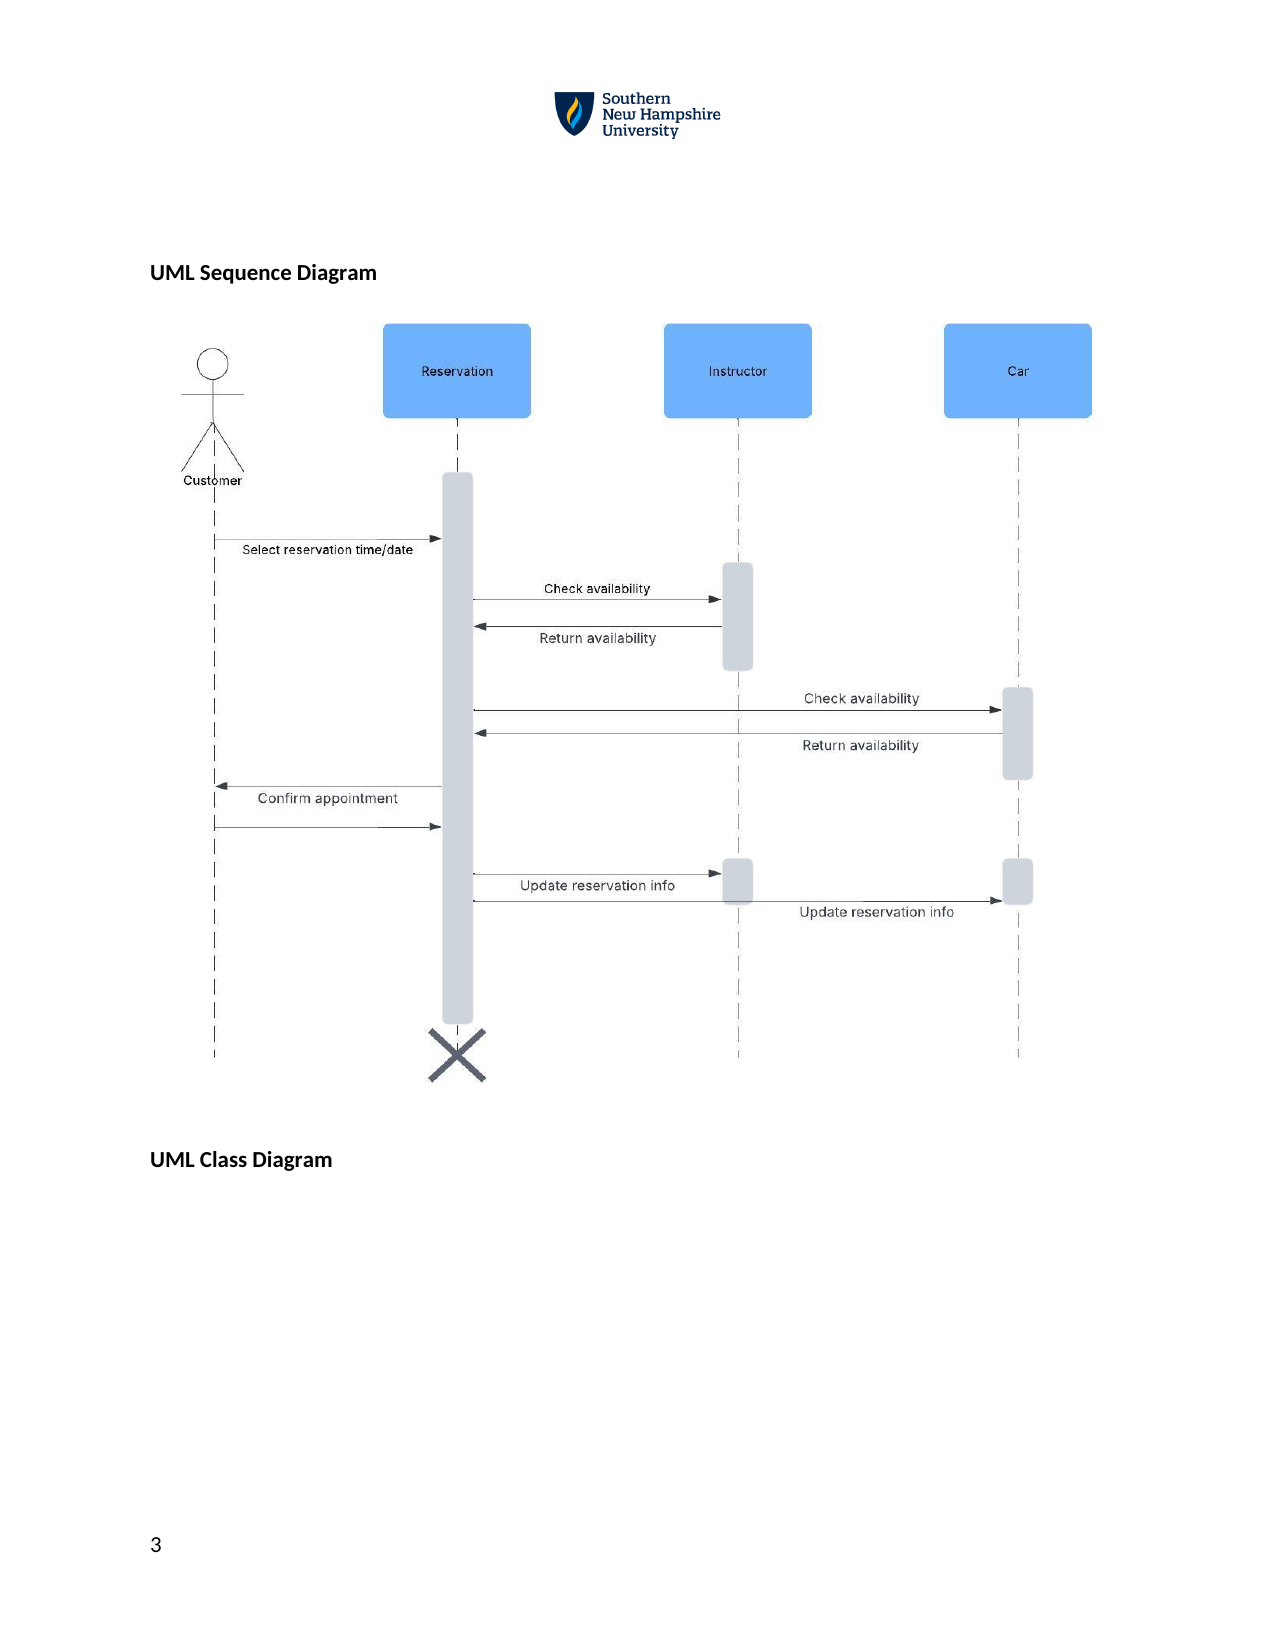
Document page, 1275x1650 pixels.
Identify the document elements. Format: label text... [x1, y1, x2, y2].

picture [546, 75, 729, 154]
picture [150, 286, 1124, 1118]
subtitle UML Sequence Diagram [150, 258, 1125, 286]
subtitle UML Class Diagram [150, 1145, 1125, 1173]
